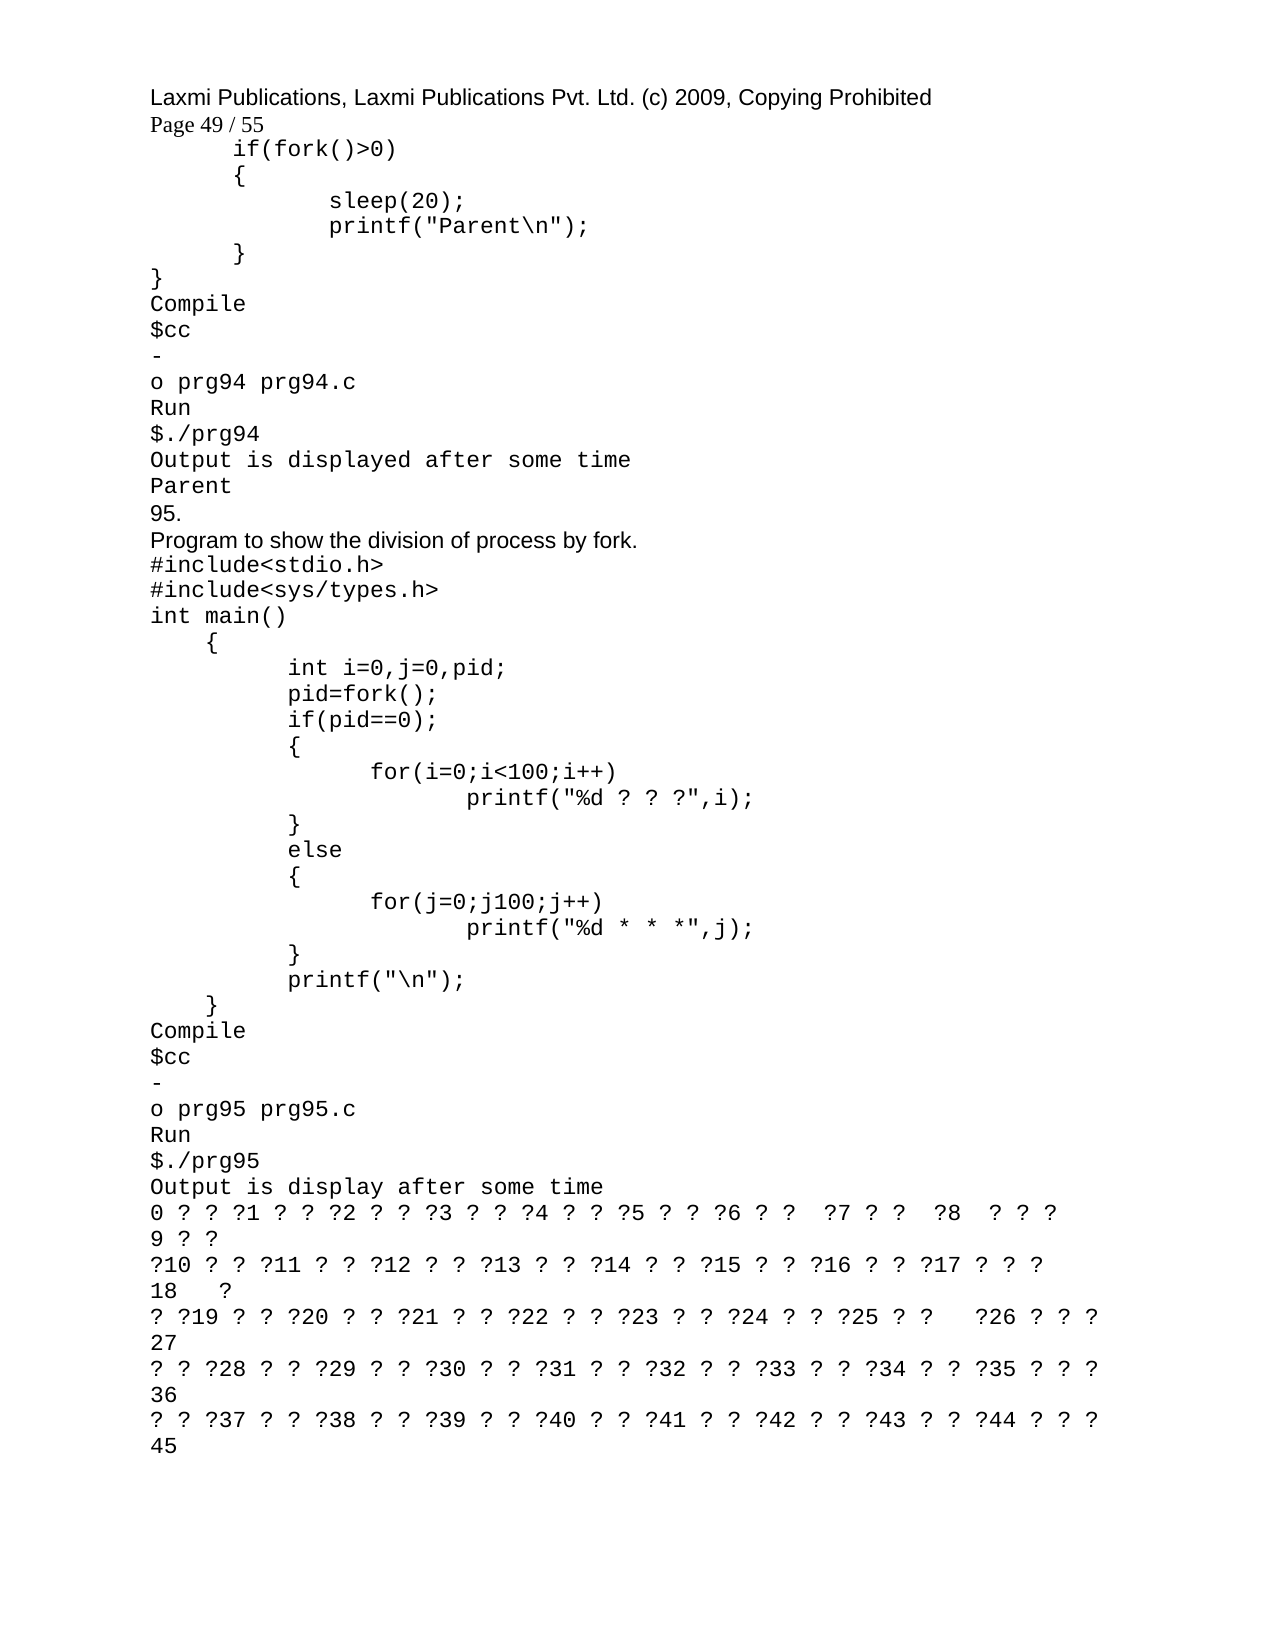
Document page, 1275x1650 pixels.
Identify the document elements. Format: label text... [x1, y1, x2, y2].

text Program to show the division of process by fork. [150, 527, 1125, 553]
text Compile [150, 293, 1125, 319]
text #include<stdio.h> [150, 553, 1125, 579]
text $./prg94 [150, 422, 1125, 448]
text - [150, 344, 1125, 371]
text { [150, 864, 1125, 890]
text int i=0,j=0,pid; [150, 657, 1125, 683]
text ?10 ? ? ?11 ? ? ?12 ? ? ?13 ? ? ?14 ? ? ?15 ? ? ?16 ? ? ?17 ? ? ?18 ? [150, 1253, 1125, 1305]
text printf("%d * * *",j); [150, 916, 1125, 942]
text 95. [150, 500, 1125, 527]
text if(fork()>0) [150, 137, 1125, 163]
text for(j=0;j100;j++) [150, 890, 1125, 916]
text Output is displayed after some time [150, 448, 1125, 474]
text int main() [150, 605, 1125, 631]
text o prg95 prg95.c [150, 1098, 1125, 1123]
text printf("%d ? ? ?",i); [150, 786, 1125, 812]
text { [150, 163, 1125, 189]
text Laxmi Publications, Laxmi Publications Pvt. Ltd. (c) 2009, Copying Prohibited [150, 84, 1125, 111]
text $cc [150, 1046, 1125, 1072]
text } [150, 994, 1125, 1020]
text printf("\n"); [150, 968, 1125, 994]
text Page 49 / 55 [150, 111, 1125, 137]
text Run [150, 1123, 1125, 1149]
text { [150, 734, 1125, 760]
text o prg94 prg94.c [150, 371, 1125, 396]
text } [150, 942, 1125, 968]
text printf("Parent\n"); [150, 215, 1125, 241]
text } [150, 241, 1125, 267]
text ? ?19 ? ? ?20 ? ? ?21 ? ? ?22 ? ? ?23 ? ? ?24 ? ? ?25 ? ? ?26 ? ? ?27 [150, 1305, 1125, 1357]
text $cc [150, 319, 1125, 344]
text if(pid==0); [150, 708, 1125, 734]
text 0 ? ? ?1 ? ? ?2 ? ? ?3 ? ? ?4 ? ? ?5 ? ? ?6 ? ? ?7 ? ? ?8 ? ? ?9 ? ? [150, 1201, 1125, 1253]
text Run [150, 396, 1125, 422]
text Output is display after some time [150, 1175, 1125, 1201]
text #include<sys/types.h> [150, 579, 1125, 605]
text Compile [150, 1020, 1125, 1046]
text pid=fork(); [150, 683, 1125, 708]
text Parent [150, 474, 1125, 500]
text ? ? ?37 ? ? ?38 ? ? ?39 ? ? ?40 ? ? ?41 ? ? ?42 ? ? ?43 ? ? ?44 ? ? ?45 [150, 1409, 1125, 1461]
text for(i=0;i<100;i++) [150, 760, 1125, 786]
text } [150, 267, 1125, 293]
text - [150, 1072, 1125, 1098]
text { [150, 631, 1125, 657]
text $./prg95 [150, 1149, 1125, 1175]
text ? ? ?28 ? ? ?29 ? ? ?30 ? ? ?31 ? ? ?32 ? ? ?33 ? ? ?34 ? ? ?35 ? ? ?36 [150, 1357, 1125, 1409]
text sleep(20); [150, 189, 1125, 215]
text else [150, 838, 1125, 864]
text } [150, 812, 1125, 838]
